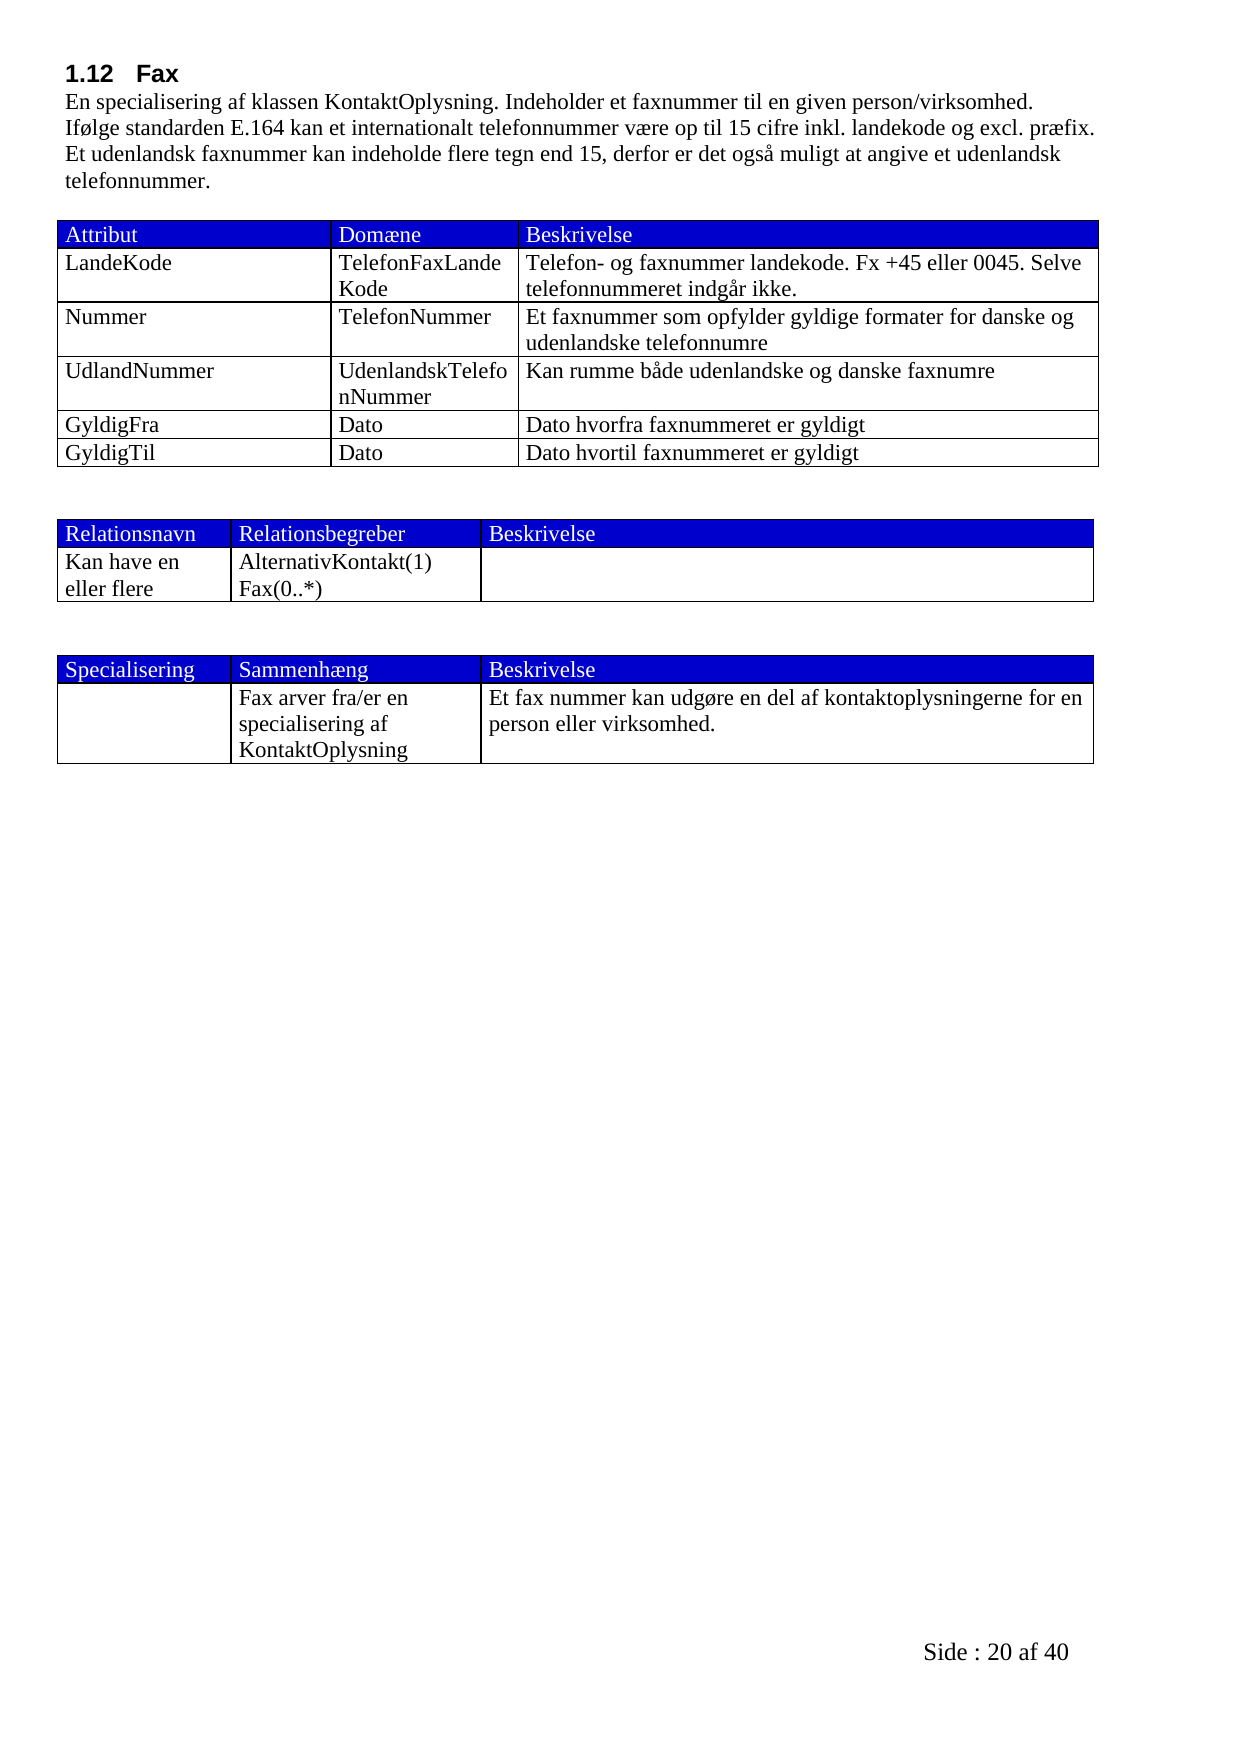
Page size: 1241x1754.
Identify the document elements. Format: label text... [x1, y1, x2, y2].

table_cell GyldigTil [58, 439, 330, 466]
table_cell AlternativKontakt(1) Fax(0..*) [232, 548, 480, 601]
table_cell LandeKode [58, 249, 330, 301]
table_header Domæne [332, 221, 518, 247]
table_header Relationsbegreber [232, 520, 480, 547]
table_cell Kan have en eller flere [58, 548, 230, 601]
table_cell Dato [332, 439, 518, 466]
text Ifølge standarden E.164 kan et internationalt telefonnummer være op til 15 cifre inkl. landekode og excl. præfix. [65, 114, 1181, 141]
table_cell GyldigFra [58, 411, 330, 438]
subtitle Fax [65, 59, 1181, 88]
table_cell UdlandNummer [58, 357, 330, 410]
table_cell Dato [332, 411, 518, 438]
table_header Specialisering [58, 656, 230, 682]
table_cell TelefonFaxLandeKode [332, 249, 518, 301]
table_cell Telefon- og faxnummer landekode. Fx +45 eller 0045. Selve telefonnummeret indgår ikke. [519, 249, 1098, 301]
table_cell [58, 684, 230, 763]
table_cell Dato hvortil faxnummeret er gyldigt [519, 439, 1098, 466]
table_cell Fax arver fra/er en specialisering af KontaktOplysning [232, 684, 480, 763]
table_header Relationsnavn [58, 520, 230, 547]
table_cell Nummer [58, 303, 330, 356]
table_cell TelefonNummer [332, 303, 518, 356]
table_cell [482, 548, 1093, 601]
table_cell Et faxnummer som opfylder gyldige formater for danske og udenlandske telefonnumre [519, 303, 1098, 356]
text Et udenlandsk faxnummer kan indeholde flere tegn end 15, derfor er det også muligt at angive et udenlandsk telefonnummer. [65, 141, 1181, 193]
table_cell Dato hvorfra faxnummeret er gyldigt [519, 411, 1098, 438]
text En specialisering af klassen KontaktOplysning. Indeholder et faxnummer til en given person/virksomhed. [65, 88, 1181, 114]
table_cell Et fax nummer kan udgøre en del af kontaktoplysningerne for en person eller virksomhed. [482, 684, 1093, 763]
table_header Beskrivelse [519, 221, 1098, 247]
table_cell UdenlandskTelefonNummer [332, 357, 518, 410]
table_header Beskrivelse [482, 656, 1093, 682]
table_cell Kan rumme både udenlandske og danske faxnumre [519, 357, 1098, 410]
table_header Sammenhæng [232, 656, 480, 682]
table_header Beskrivelse [482, 520, 1093, 547]
table_header Attribut [58, 221, 330, 247]
